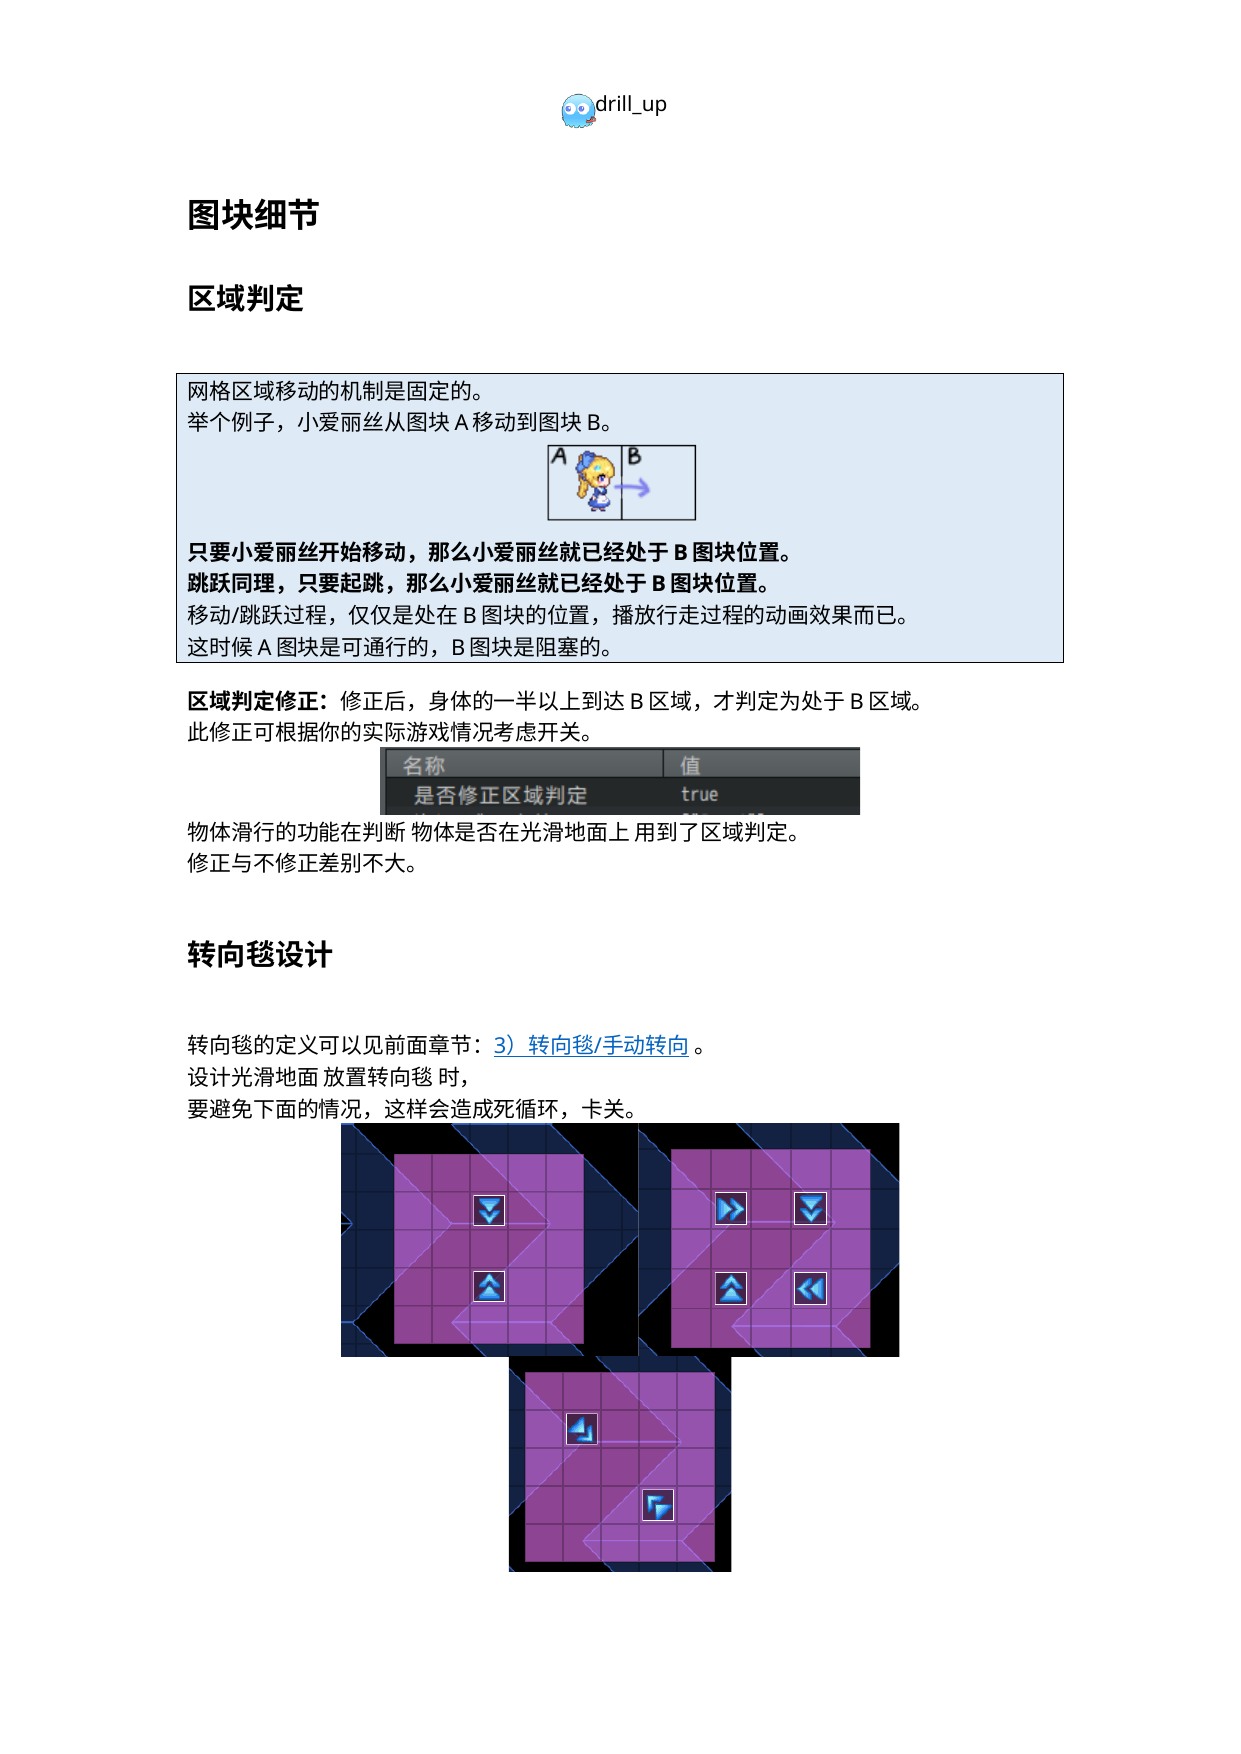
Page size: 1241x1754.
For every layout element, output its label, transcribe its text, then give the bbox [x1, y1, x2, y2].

subtitle 转向毯设计 [187, 920, 1053, 985]
text 此修正可根据你的实际游戏情况考虑开关。 [187, 715, 1053, 747]
picture [535, 437, 705, 529]
text 要避免下面的情况，这样会造成死循环，卡关。 [187, 1092, 1053, 1123]
text 修正与不修正差别不大。 [187, 846, 1053, 878]
text 转向毯的定义可以见前面章节：3）转向毯/手动转向 。 [187, 1028, 1053, 1060]
text 区域判定修正：修正后，身体的一半以上到达B区域，才判定为处于B区域。 [187, 684, 1053, 715]
picture [556, 88, 597, 130]
subtitle 图块细节 [187, 189, 1053, 237]
picture [380, 747, 861, 815]
subtitle 区域判定 [187, 264, 1053, 329]
picture [341, 1123, 900, 1572]
text 物体滑行的功能在判断 物体是否在光滑地面上 用到了区域判定。 [187, 814, 1053, 846]
table_header 网格区域移动的机制是固定的。 举个例子，小爱丽丝从图块A移动到图块B。 只要小爱丽丝开始移动，那么小爱丽丝就已经处于B图块位置。 跳跃同理，只要起跳，那么小爱丽丝就已经处于B图块位置。 移动/跳跃过程，仅仅是处在B图块的位置，播放行走过程的动画效果而已。 这时候A图块是可通行的，B图块是阻塞的。 [177, 374, 1063, 662]
text 设计光滑地面 放置转向毯 时， [187, 1060, 1053, 1092]
